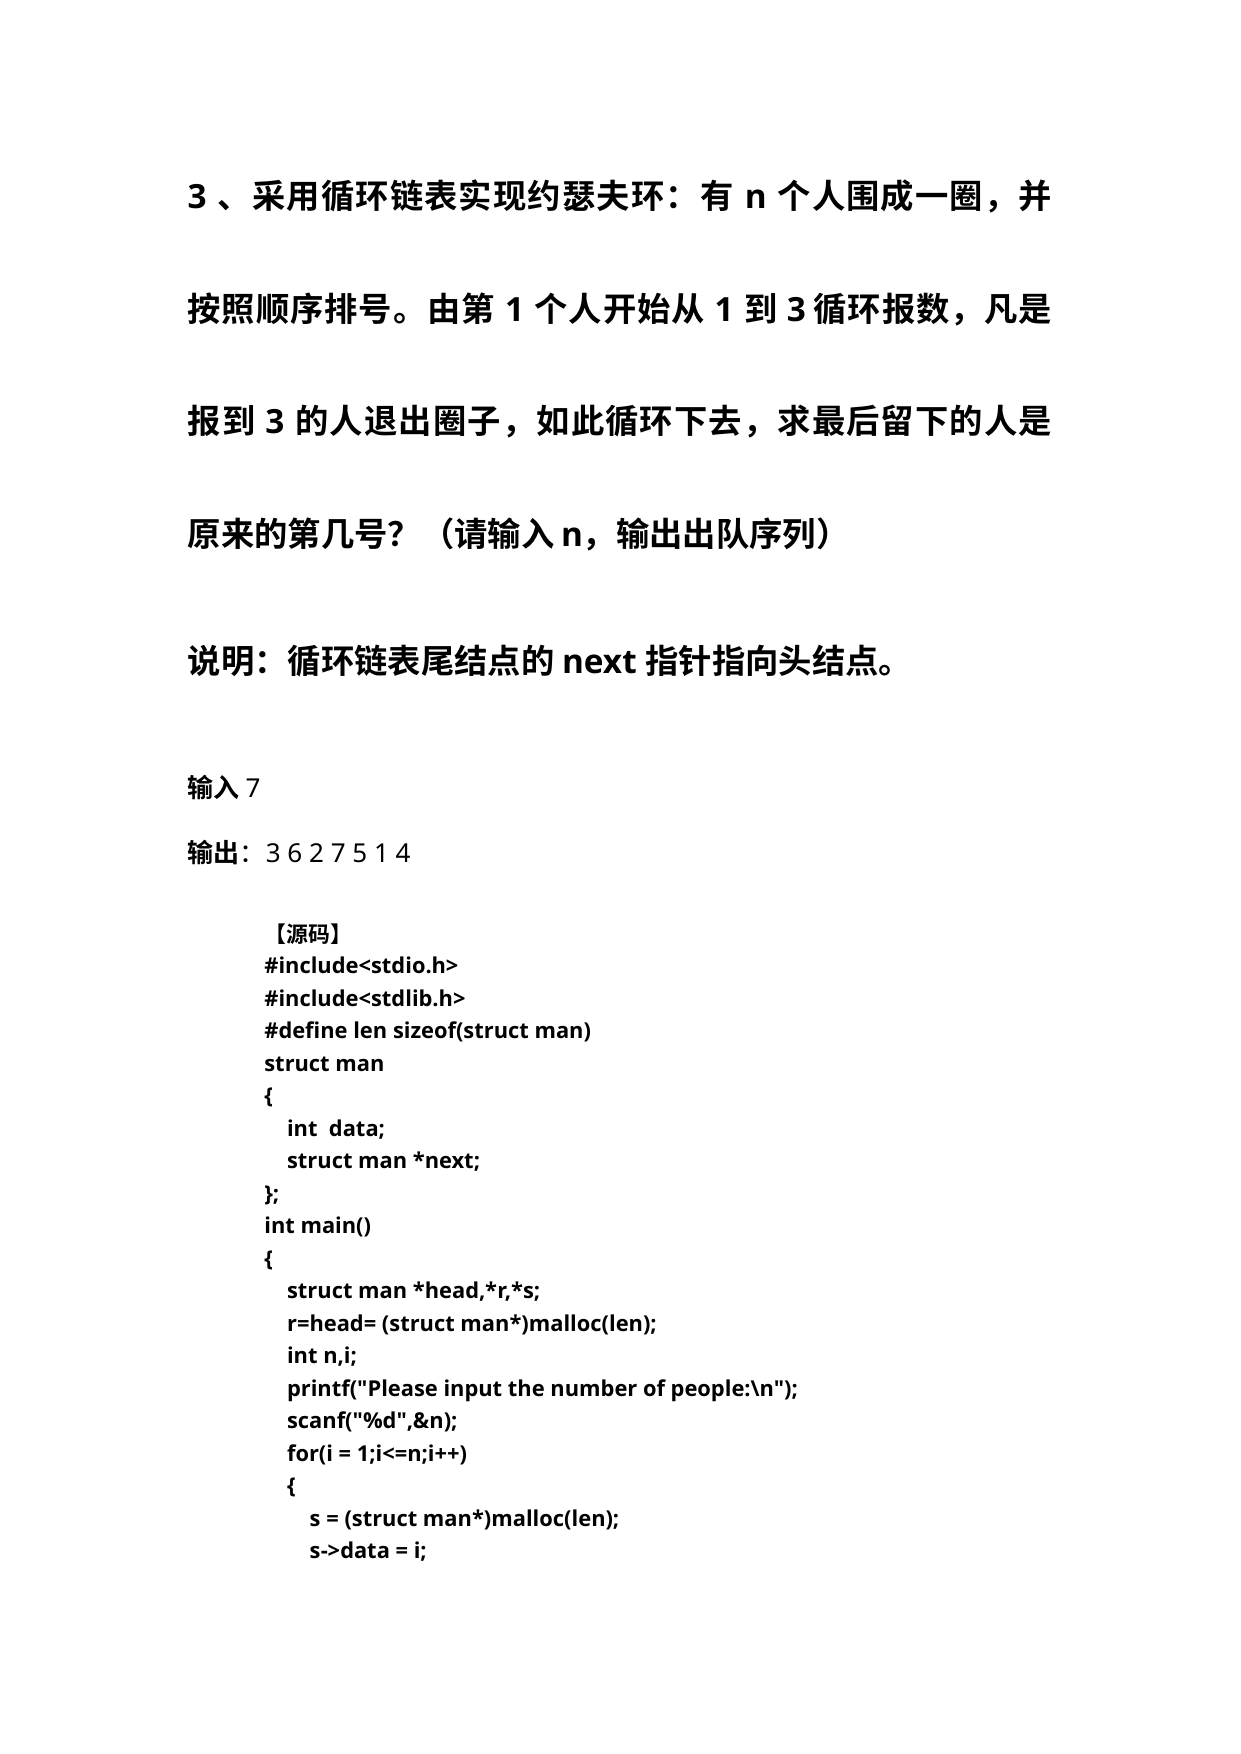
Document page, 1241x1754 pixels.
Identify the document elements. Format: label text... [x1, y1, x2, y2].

text 3 、采用循环链表实现约瑟夫环：有 n 个人围成一圈，并按照顺序排号。由第 1 个人开始从 1 到 3循环报数，凡是报到 3 的人退出圈子，如此循环下去，求最后留下的人是原来的第几号？（请输入n，输出出队序列） [187, 162, 1053, 564]
text 输入 7 [187, 754, 1053, 819]
text printf("Please input the number of people:\n"); [187, 1371, 1053, 1404]
text int data; [187, 1111, 1053, 1144]
text s = (struct man*)malloc(len); [187, 1501, 1053, 1534]
text #include<stdlib.h> [187, 981, 1053, 1014]
text int n,i; [187, 1339, 1053, 1371]
text 说明：循环链表尾结点的 next 指针指向头结点。 [187, 627, 1053, 692]
text #include<stdio.h> [187, 949, 1053, 981]
text { [187, 1469, 1053, 1501]
text 输出：3 6 2 7 5 1 4 [187, 819, 1053, 884]
text #define len sizeof(struct man) [187, 1014, 1053, 1046]
text struct man [187, 1046, 1053, 1079]
text struct man *next; [187, 1144, 1053, 1176]
text r=head= (struct man*)malloc(len); [187, 1306, 1053, 1339]
text s->data = i; [187, 1534, 1053, 1566]
text { [187, 1079, 1053, 1111]
text 【源码】 [187, 916, 1053, 949]
text { [187, 1241, 1053, 1274]
text scanf("%d",&n); [187, 1404, 1053, 1436]
text int main() [187, 1209, 1053, 1241]
text }; [187, 1176, 1053, 1209]
text struct man *head,*r,*s; [187, 1274, 1053, 1306]
text for(i = 1;i<=n;i++) [187, 1436, 1053, 1469]
